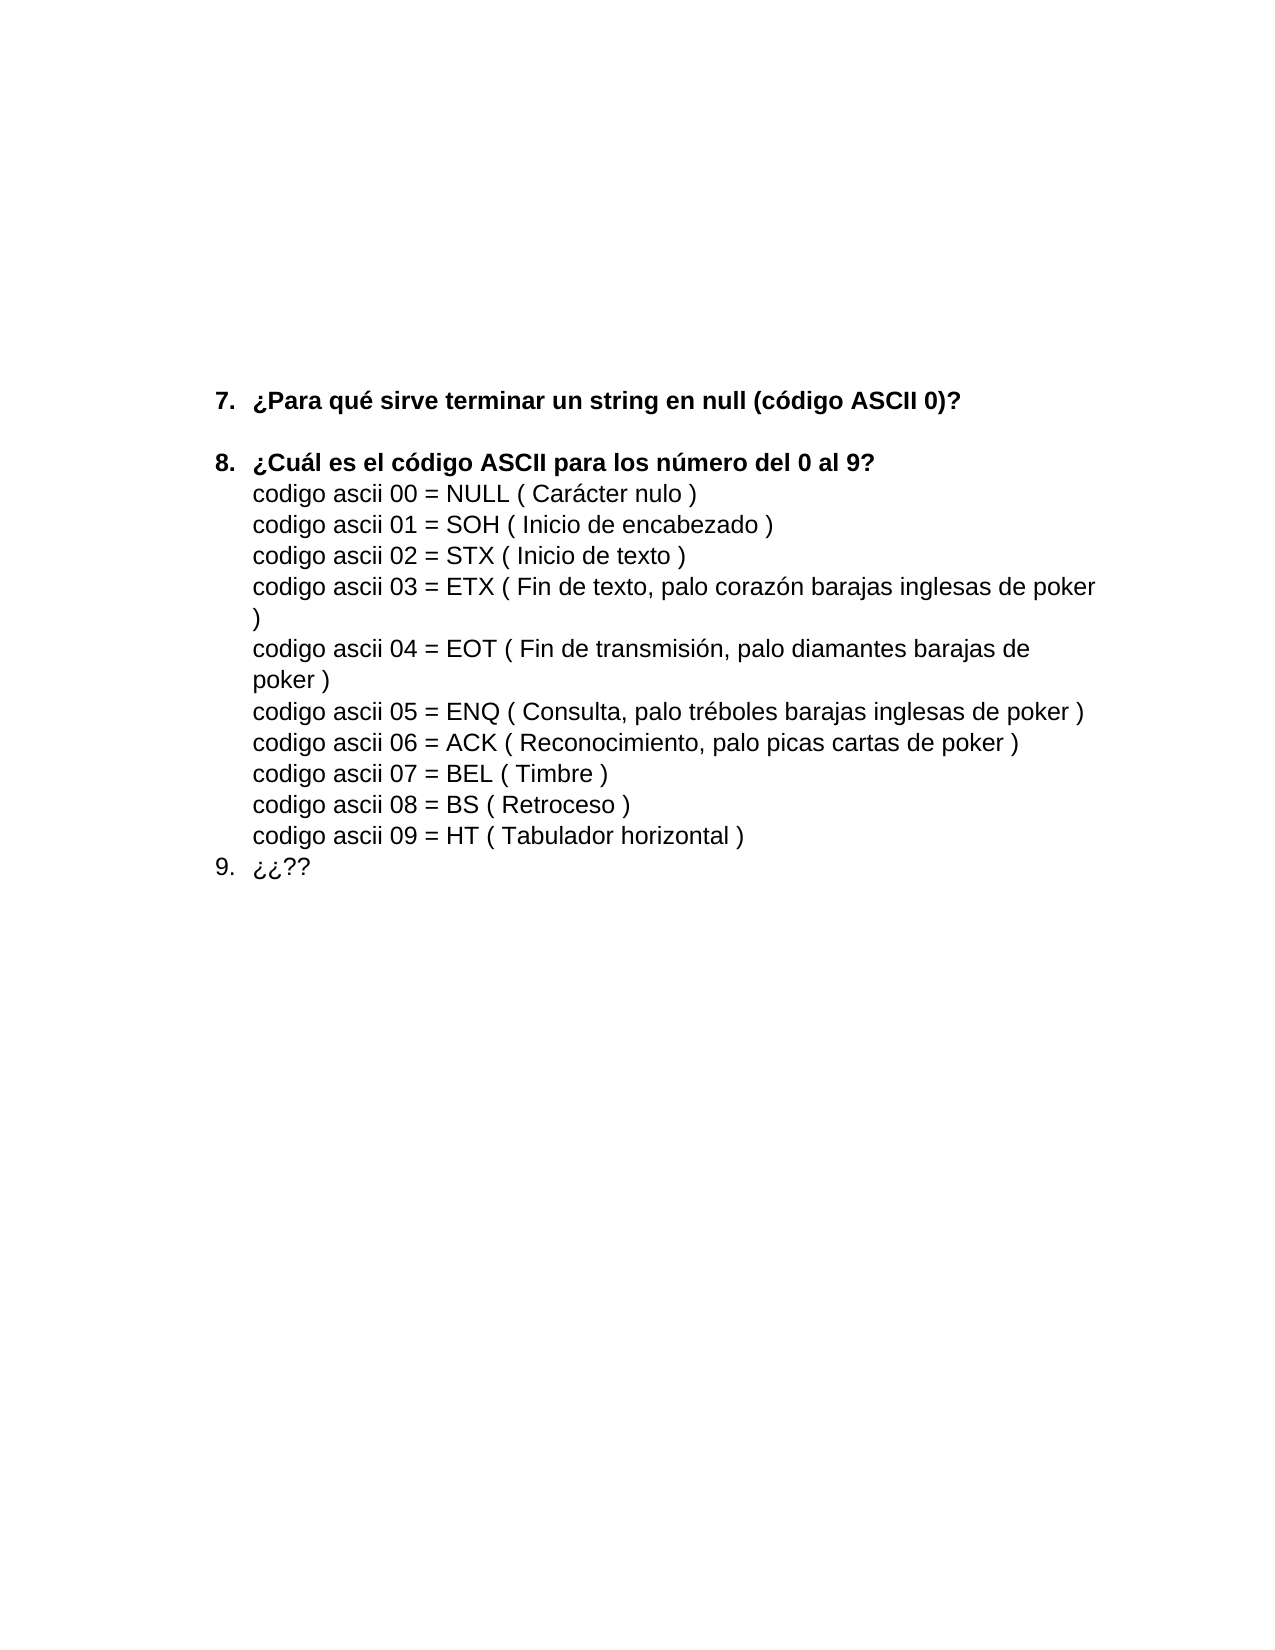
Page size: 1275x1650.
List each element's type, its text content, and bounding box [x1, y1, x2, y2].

list ¿¿?? [215, 852, 1098, 881]
list codigo ascii 03 = ETX ( Fin de texto, palo corazón barajas inglesas de poker ) [252, 572, 1098, 632]
list ¿Cuál es el código ASCII para los número del 0 al 9? [215, 448, 1098, 477]
list codigo ascii 02 = STX ( Inicio de texto ) [252, 541, 1098, 570]
list codigo ascii 05 = ENQ ( Consulta, palo tréboles barajas inglesas de poker ) [252, 697, 1098, 725]
list codigo ascii 00 = NULL ( Carácter nulo ) [252, 479, 1098, 508]
list codigo ascii 06 = ACK ( Reconocimiento, palo picas cartas de poker ) [252, 728, 1098, 756]
list codigo ascii 01 = SOH ( Inicio de encabezado ) [252, 510, 1098, 539]
list codigo ascii 08 = BS ( Retroceso ) [252, 790, 1098, 818]
list ¿Para qué sirve terminar un string en null (código ASCII 0)? [215, 386, 1098, 415]
list codigo ascii 07 = BEL ( Timbre ) [252, 759, 1098, 787]
list codigo ascii 09 = HT ( Tabulador horizontal ) [252, 821, 1098, 849]
list codigo ascii 04 = EOT ( Fin de transmisión, palo diamantes barajas de poker ) [252, 634, 1098, 694]
